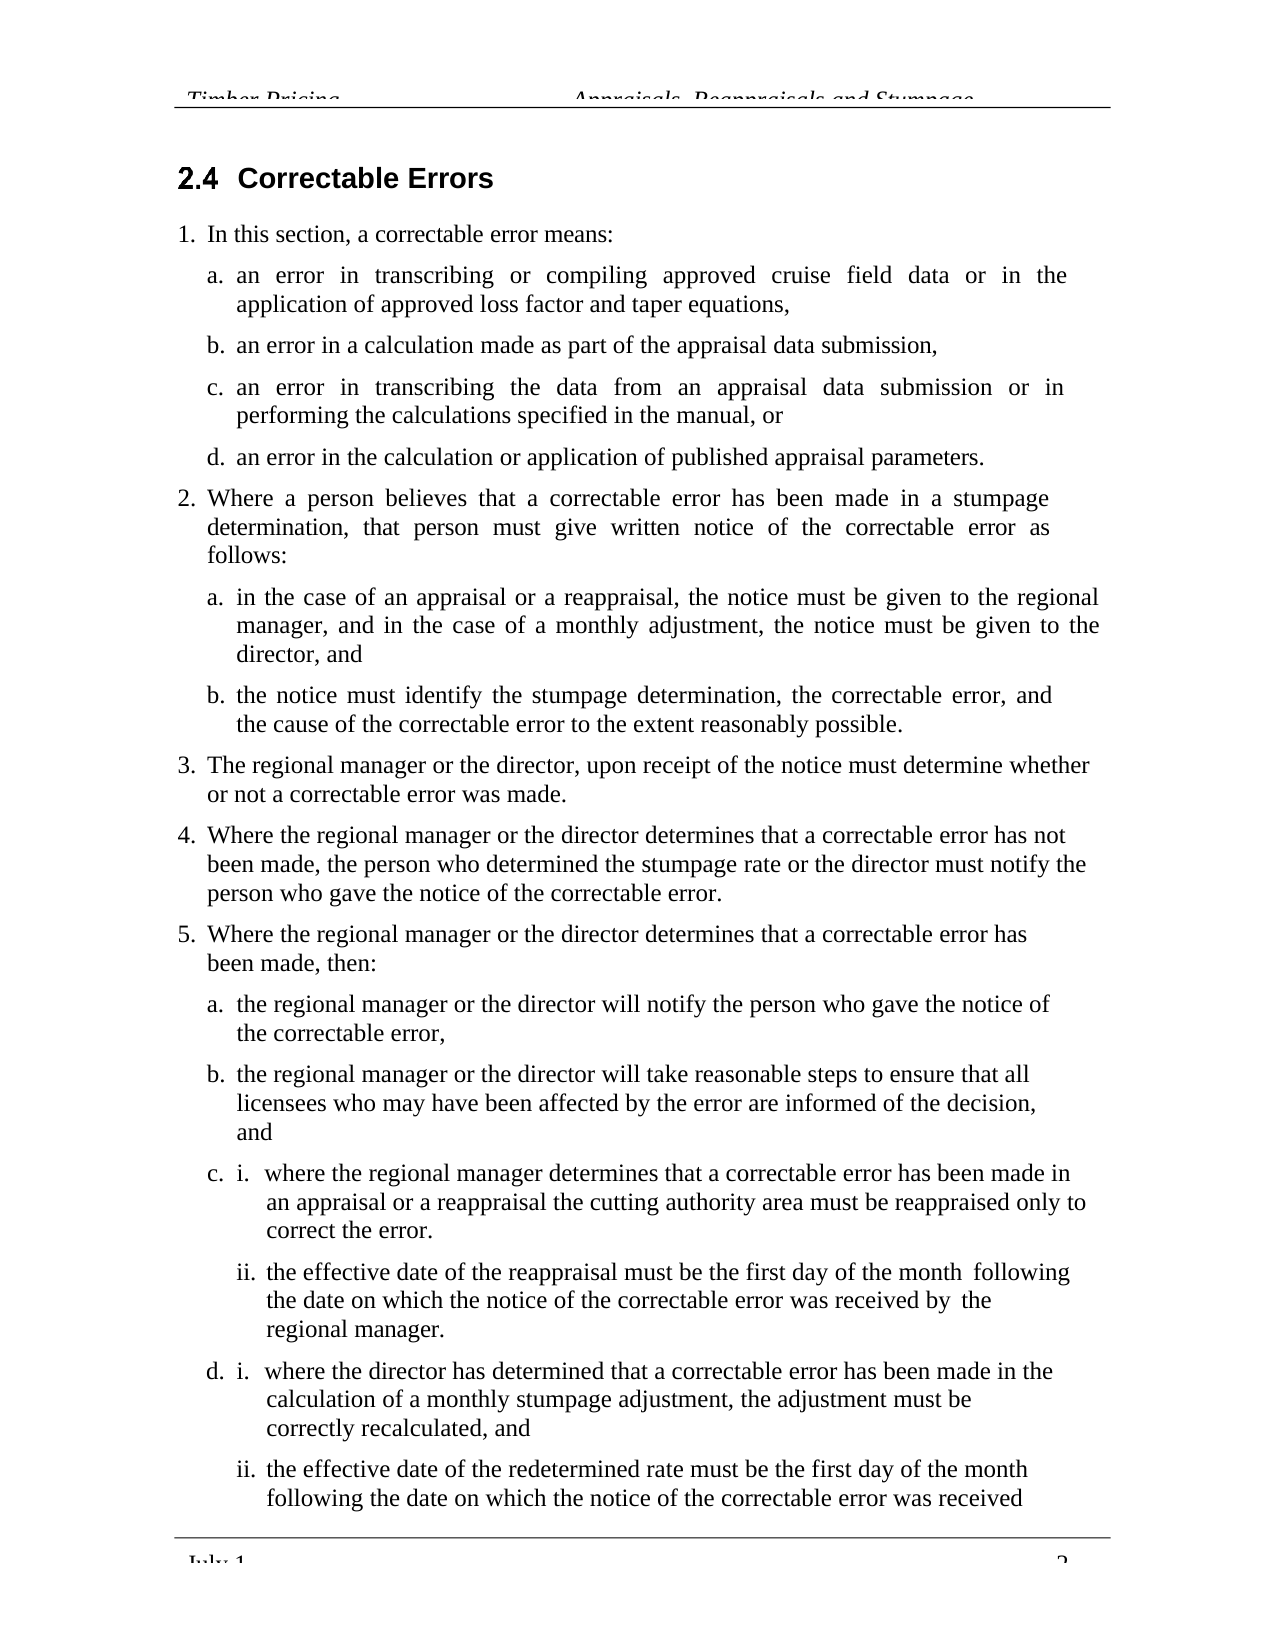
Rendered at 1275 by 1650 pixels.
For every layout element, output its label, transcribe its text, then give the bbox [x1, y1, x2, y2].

list the regional manager or the director will take reasonable steps to ensure that all licensees who may have been affected by the error are informed of the decision, and [207, 1059, 1074, 1146]
list the effective date of the reappraisal must be the first day of the month following the date on which the notice of the correctable error was received by the regional manager. [236, 1257, 1078, 1343]
list the regional manager or the director will notify the person who gave the notice of the correctable error, [207, 989, 1082, 1047]
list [236, 1454, 1050, 1512]
list in the case of an appraisal or a reappraisal, the notice must be given to the regional manager, and in the case of a monthly adjustment, the notice must be given to the director, and [207, 582, 1101, 668]
list an error in a calculation made as part of the appraisal data submission, [207, 331, 1194, 359]
list Where a person believes that a correctable error has been made in a stumpage determination, that person must give written notice of the correctable error as follows: [177, 483, 1050, 569]
list an error in the calculation or application of published appraisal parameters. [207, 442, 1194, 471]
list In this section, a correctable error means: [177, 219, 1194, 248]
list an error in transcribing the data from an appraisal data submission or in performing the calculations specified in the manual, or [207, 372, 1065, 429]
picture [178, 167, 218, 189]
list i. where the regional manager determines that a correctable error has been made in an appraisal or a reappraisal the cutting authority area must be reappraised only to correct the error. [207, 1158, 1086, 1244]
list the notice must identify the stumpage determination, the correctable error, and the cause of the correctable error to the extent reasonably possible. [207, 681, 1052, 738]
text Correctable Errors [237, 161, 1194, 194]
list Where the regional manager or the director determines that a correctable error has been made, then: [177, 919, 1063, 977]
list The regional manager or the director, upon receipt of the notice must determine whether or not a correctable error was made. [177, 751, 1098, 808]
list i. where the director has determined that a correctable error has been made in the calculation of a monthly stumpage adjustment, the adjustment must be correctly recalculated, and [206, 1356, 1067, 1442]
list Where the regional manager or the director determines that a correctable error has not been made, the person who determined the stumpage rate or the director must notify the person who gave the notice of the correctable error. [177, 821, 1100, 907]
list an error in transcribing or compiling approved cruise field data or in the application of approved loss factor and taper equations, [207, 261, 1067, 318]
